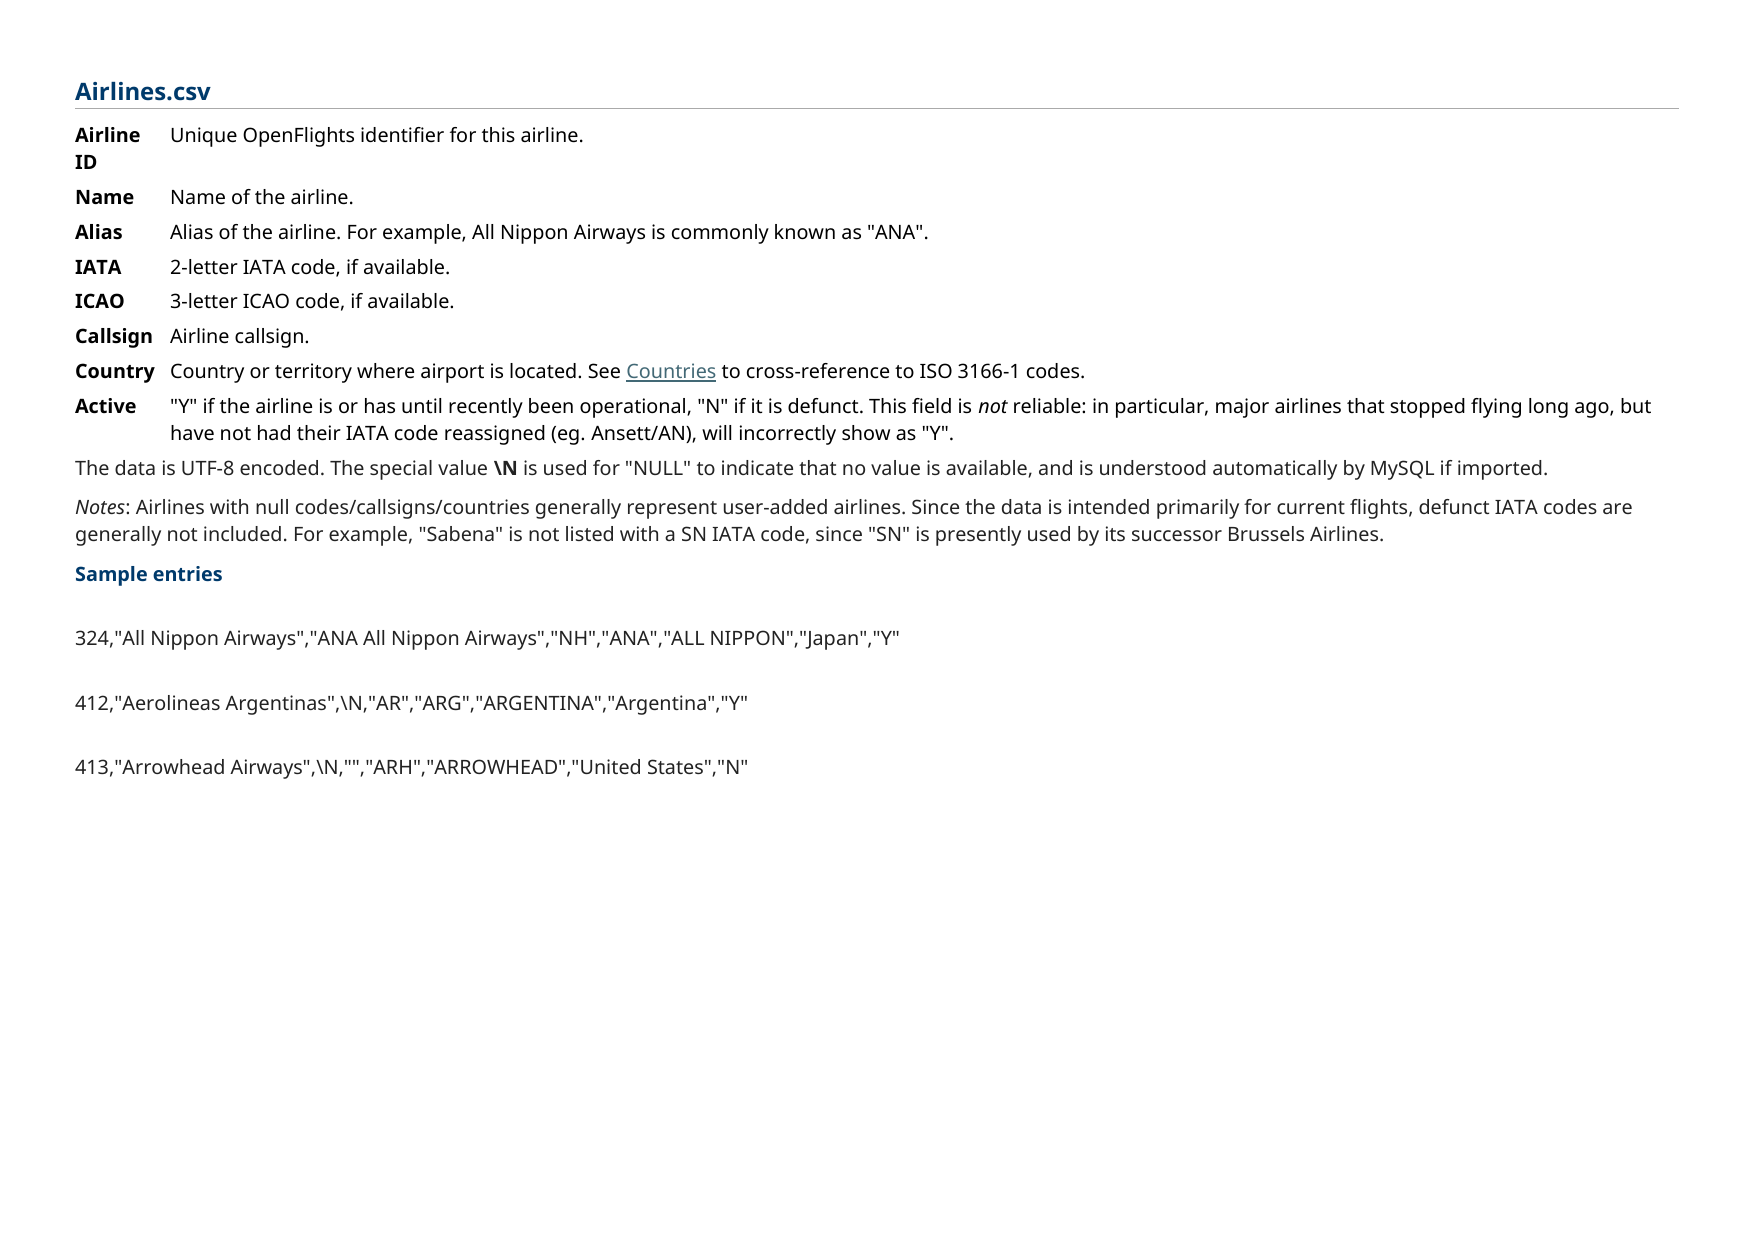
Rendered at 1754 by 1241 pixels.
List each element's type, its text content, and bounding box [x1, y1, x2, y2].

table_cell Active [75, 392, 162, 454]
table_cell Name of the airline. [162, 184, 1679, 218]
table_cell Alias of the airline. For example, All Nippon Airways is commonly known as "ANA". [162, 218, 1679, 253]
table_cell Alias [75, 218, 162, 253]
text 412,"Aerolineas Argentinas",\N,"AR","ARG","ARGENTINA","Argentina","Y" [75, 689, 1679, 716]
table_cell Callsign [75, 323, 162, 357]
text 324,"All Nippon Airways","ANA All Nippon Airways","NH","ANA","ALL NIPPON","Japan","Y" [75, 624, 1679, 651]
text 413,"Arrowhead Airways",\N,"","ARH","ARROWHEAD","United States","N" [75, 753, 1679, 780]
table_header Airline ID [75, 122, 162, 183]
text Airlines.csv [75, 75, 1679, 108]
table_cell 2-letter IATA code, if available. [162, 253, 1679, 288]
table_cell Country [75, 358, 162, 392]
table_header Unique OpenFlights identifier for this airline. [162, 122, 1679, 183]
table_cell ICAO [75, 288, 162, 323]
text The data is UTF-8 encoded. The special value \N is used for "NULL" to indicate that no value is available, and is understood automatically by MySQL if imported. [75, 454, 1679, 481]
text Sample entries [75, 560, 1679, 587]
table_cell Country or territory where airport is located. See Countries to cross-reference to ISO 3166-1 codes. [162, 358, 1679, 392]
table_cell Name [75, 184, 162, 218]
table_cell IATA [75, 253, 162, 288]
table_cell 3-letter ICAO code, if available. [162, 288, 1679, 323]
table_cell Airline callsign. [162, 323, 1679, 357]
table_cell "Y" if the airline is or has until recently been operational, "N" if it is defunct. This field is not reliable: in particular, major airlines that stopped flying long ago, but have not had their IATA code reassigned (eg. Ansett/AN), will incorrectly show as "Y". [162, 392, 1679, 454]
text Notes: Airlines with null codes/callsigns/countries generally represent user-added airlines. Since the data is intended primarily for current flights, defunct IATA codes are generally not included. For example, "Sabena" is not listed with a SN IATA code, since "SN" is presently used by its successor Brussels Airlines. [75, 493, 1679, 547]
